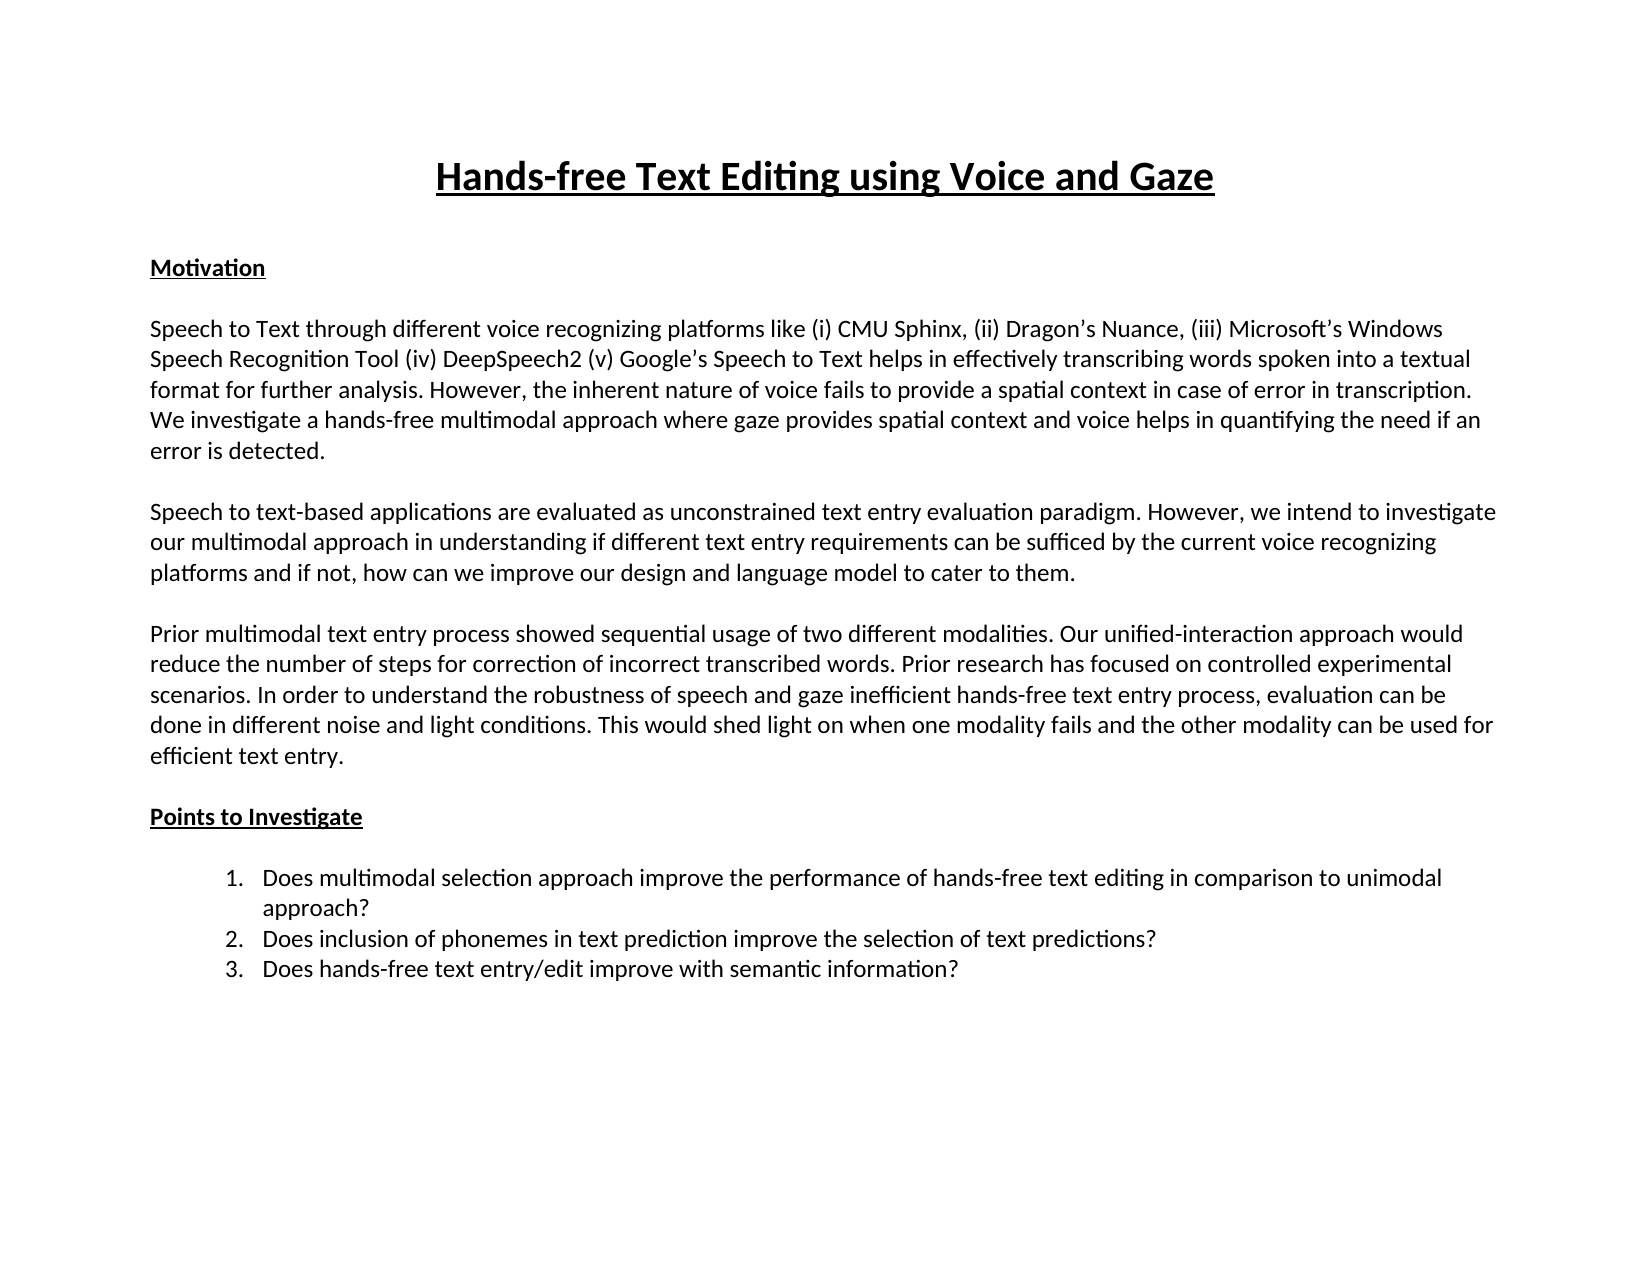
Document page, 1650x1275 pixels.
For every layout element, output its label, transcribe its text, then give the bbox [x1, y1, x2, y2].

list Does inclusion of phonemes in text prediction improve the selection of text predictions? [225, 923, 1500, 954]
list Does hands-free text entry/edit improve with semantic information? [225, 954, 1500, 984]
text Hands-free Text Editing using Voice and Gaze [150, 150, 1500, 201]
text Speech to Text through different voice recognizing platforms like (i) CMU Sphinx, (ii) Dragon’s Nuance, (iii) Microsoft’s Windows Speech Recognition Tool (iv) DeepSpeech2 (v) Google’s Speech to Text helps in effectively transcribing words spoken into a textual format for further analysis. However, the inherent nature of voice fails to provide a spatial context in case of error in transcription. We investigate a hands-free multimodal approach where gaze provides spatial context and voice helps in quantifying the need if an error is detected. [150, 313, 1500, 465]
text Points to Investigate [150, 801, 1500, 832]
text Speech to text-based applications are evaluated as unconstrained text entry evaluation paradigm. However, we intend to investigate our multimodal approach in understanding if different text entry requirements can be sufficed by the current voice recognizing platforms and if not, how can we improve our design and language model to cater to them. [150, 496, 1500, 587]
text Motivation [150, 252, 1500, 282]
text Prior multimodal text entry process showed sequential usage of two different modalities. Our unified-interaction approach would reduce the number of steps for correction of incorrect transcribed words. Prior research has focused on controlled experimental scenarios. In order to understand the robustness of speech and gaze inefficient hands-free text entry process, evaluation can be done in different noise and light conditions. This would shed light on when one modality fails and the other modality can be used for efficient text entry. [150, 618, 1500, 771]
list Does multimodal selection approach improve the performance of hands-free text editing in comparison to unimodal approach? [225, 862, 1500, 923]
